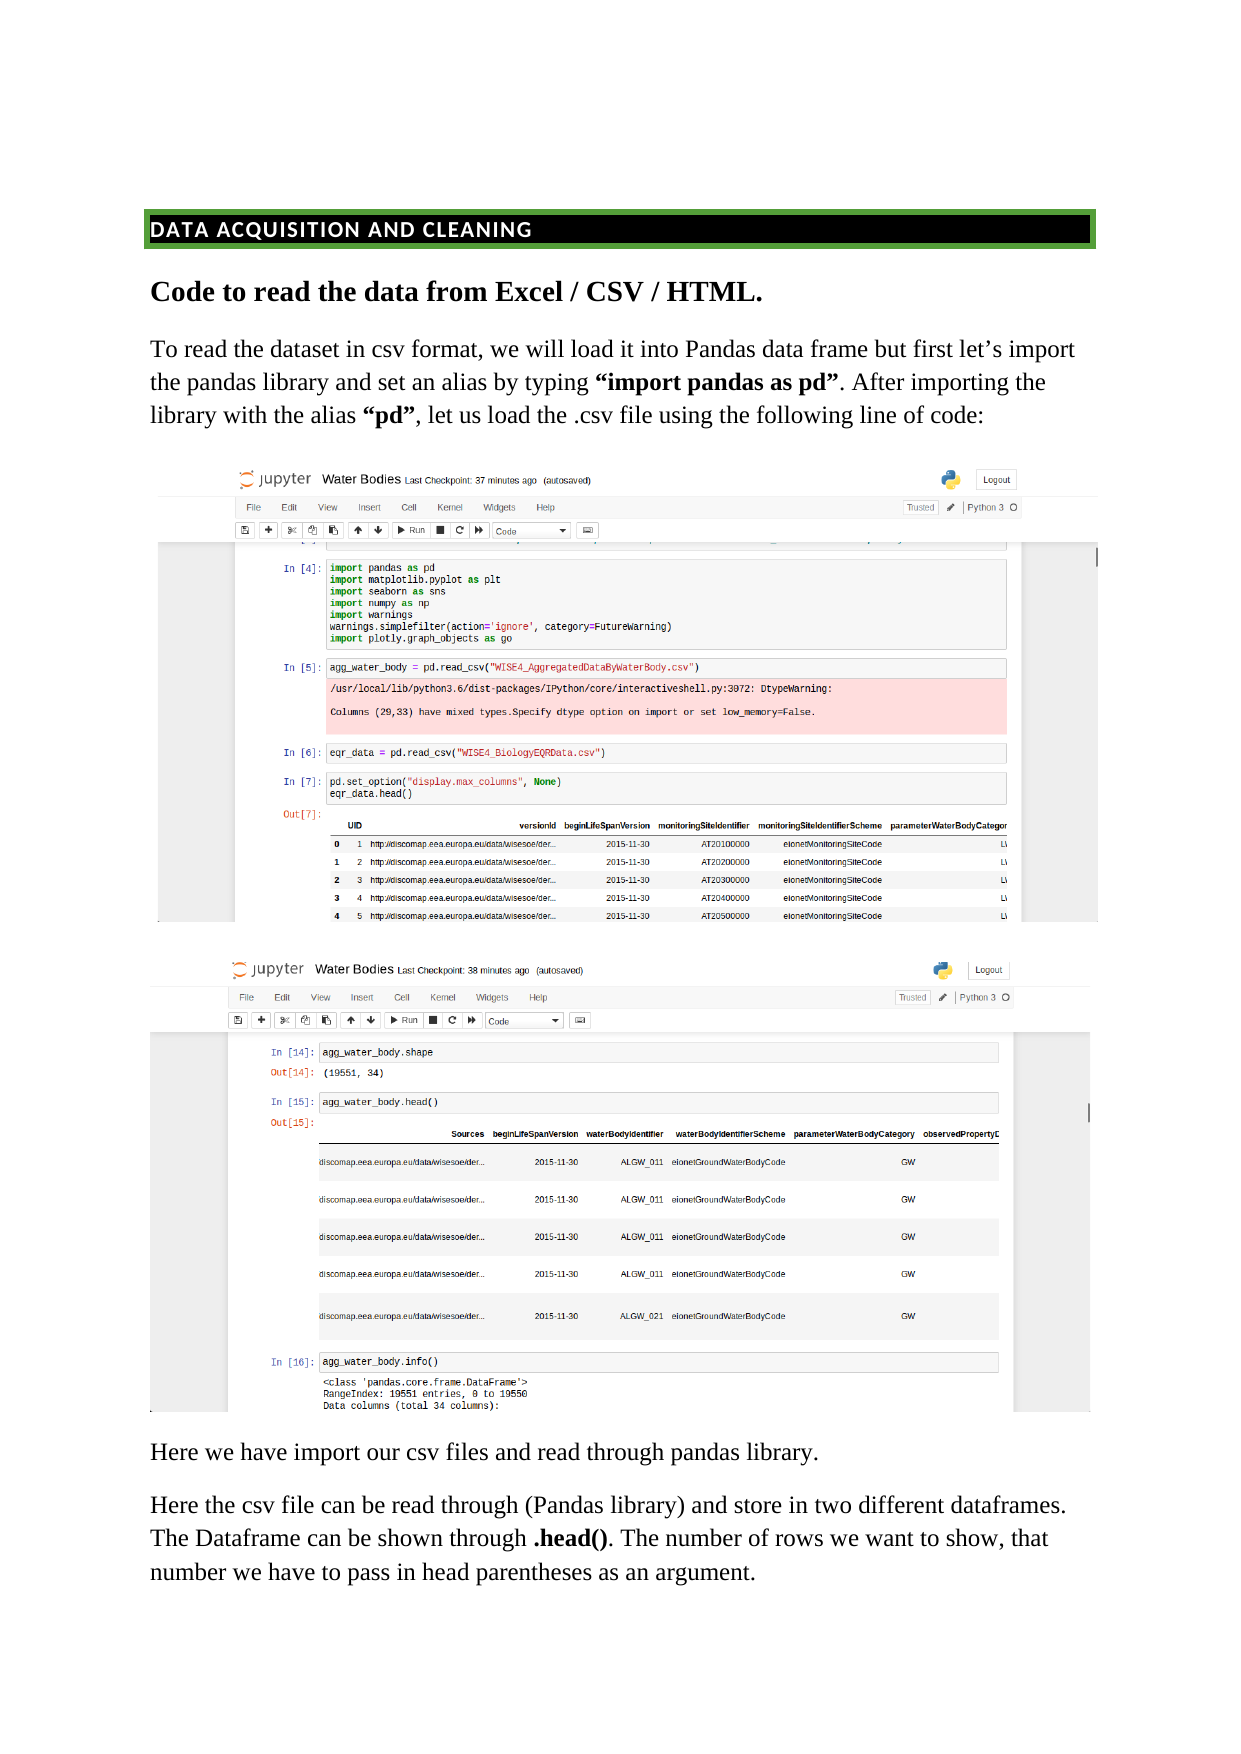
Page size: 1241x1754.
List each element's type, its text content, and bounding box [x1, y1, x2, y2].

subtitle Data Acquisition and Cleaning [150, 215, 1090, 243]
text To read the dataset in csv format, we will load it into Pandas data frame but first let’s import the pandas library and set an alias by typing “import pandas as pd”. After importing the library with the alias “pd”, let us load the .csv file using the following line of code: [150, 334, 1090, 429]
text Here the csv file can be read through (Pandas library) and store in two different dataframes. The Dataframe can be shown through .head(). The number of rows we want to show, that number we have to pass in head parentheses as an argument. [150, 1491, 1090, 1585]
text Here we have import our csv files and read through pandas library. [150, 1412, 1090, 1465]
picture [157, 466, 1098, 922]
text Code to read the data from Excel / CSV / HTML. [150, 274, 1090, 308]
picture [150, 962, 1091, 1412]
